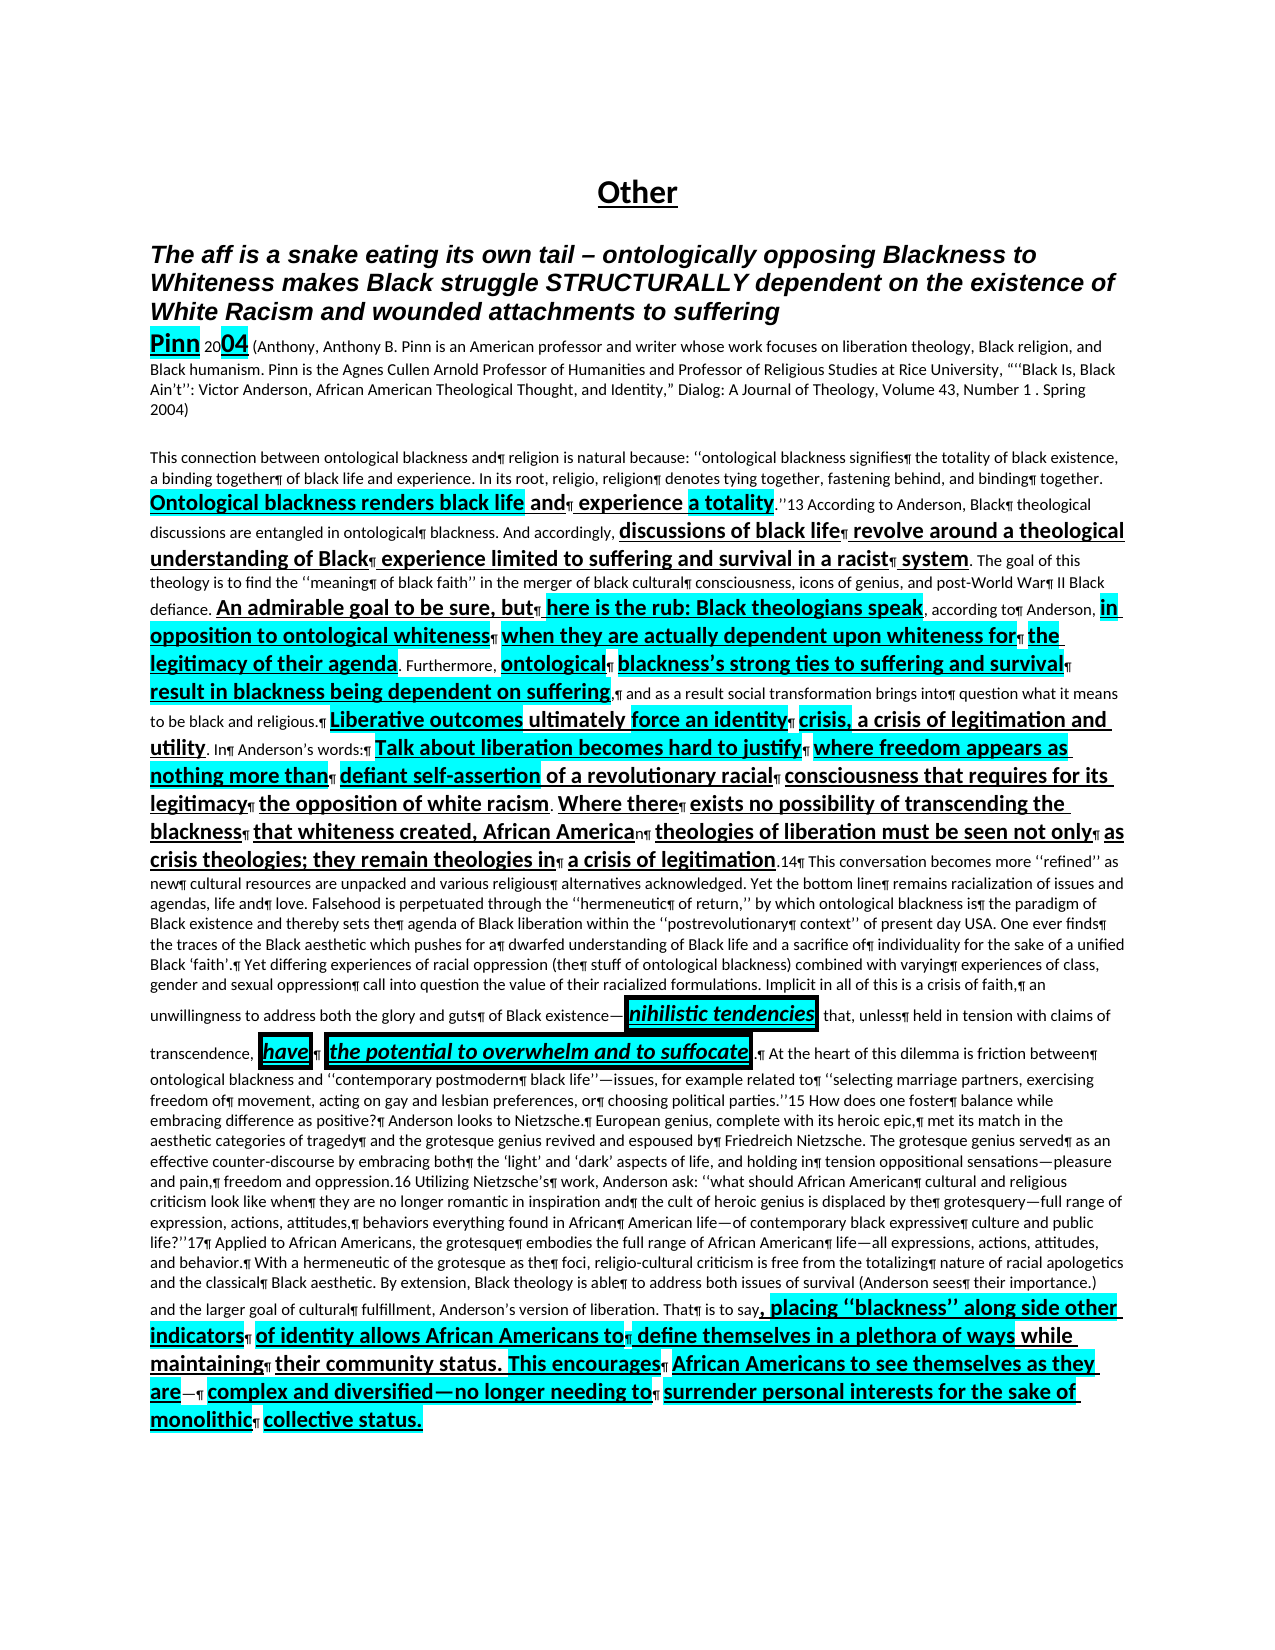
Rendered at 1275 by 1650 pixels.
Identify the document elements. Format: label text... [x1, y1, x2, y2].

text This connection between ontological blackness and¶ religion is natural because: ‘‘ontological blackness signifies¶ the totality of black existence, a binding together¶ of black life and experience. In its root, religio, religion¶ denotes tying together, fastening behind, and binding¶ together. Ontological blackness renders black life and¶ experience a totality.’’13 According to Anderson, Black¶ theological discussions are entangled in ontological¶ blackness. And accordingly, discussions of black life¶ revolve around a theological understanding of Black¶ experience limited to suffering and survival in a racist¶ system. The goal of this theology is to find the ‘‘meaning¶ of black faith’’ in the merger of black cultural¶ consciousness, icons of genius, and post-World War¶ II Black defiance. An admirable goal to be sure, but¶ here is the rub: Black theologians speak, according to¶ Anderson, in opposition to ontological whiteness¶ when they are actually dependent upon whiteness for¶ the legitimacy of their agenda. Furthermore, ontological¶ blackness’s strong ties to suffering and survival¶ result in blackness being dependent on suffering,¶ and as a result social transformation brings into¶ question what it means to be black and religious.¶ Liberative outcomes ultimately force an identity¶ crisis, a crisis of legitimation and utility. In¶ Anderson’s words:¶ Talk about liberation becomes hard to justify¶ where freedom appears as nothing more than¶ defiant self-assertion of a revolutionary racial¶ consciousness that requires for its legitimacy¶ the opposition of white racism. Where there¶ exists no possibility of transcending the blackness¶ that whiteness created, African American¶ theologies of liberation must be seen not only¶ as crisis theologies; they remain theologies in¶ a crisis of legitimation.14¶ This conversation becomes more ‘‘refined’’ as new¶ cultural resources are unpacked and various religious¶ alternatives acknowledged. Yet the bottom line¶ remains racialization of issues and agendas, life and¶ love. Falsehood is perpetuated through the ‘‘hermeneutic¶ of return,’’ by which ontological blackness is¶ the paradigm of Black existence and thereby sets the¶ agenda of Black liberation within the ‘‘postrevolutionary¶ context’’ of present day USA. One ever finds¶ the traces of the Black aesthetic which pushes for a¶ dwarfed understanding of Black life and a sacrifice of¶ individuality for the sake of a unified Black ‘faith’.¶ Yet differing experiences of racial oppression (the¶ stuff of ontological blackness) combined with varying¶ experiences of class, gender and sexual oppression¶ call into question the value of their racialized formulations. Implicit in all of this is a crisis of faith,¶ an unwillingness to address both the glory and guts¶ of Black existence—nihilistic tendencies that, unless¶ held in tension with claims of transcendence, have¶ the potential to overwhelm and to suffocate.¶ At the heart of this dilemma is friction between¶ ontological blackness and ‘‘contemporary postmodern¶ black life’’—issues, for example related to¶ ‘‘selecting marriage partners, exercising freedom of¶ movement, acting on gay and lesbian preferences, or¶ choosing political parties.’’15 How does one foster¶ balance while embracing difference as positive?¶ Anderson looks to Nietzsche.¶ European genius, complete with its heroic epic,¶ met its match in the aesthetic categories of tragedy¶ and the grotesque genius revived and espoused by¶ Friedreich Nietzsche. The grotesque genius served¶ as an effective counter-discourse by embracing both¶ the ‘light’ and ‘dark’ aspects of life, and holding in¶ tension oppositional sensations—pleasure and pain,¶ freedom and oppression.16 Utilizing Nietzsche’s¶ work, Anderson ask: ‘‘what should African American¶ cultural and religious criticism look like when¶ they are no longer romantic in inspiration and¶ the cult of heroic genius is displaced by the¶ grotesquery—full range of expression, actions, attitudes,¶ behaviors everything found in African¶ American life—of contemporary black expressive¶ culture and public life?’’17¶ Applied to African Americans, the grotesque¶ embodies the full range of African American¶ life—all expressions, actions, attitudes, and behavior.¶ With a hermeneutic of the grotesque as the¶ foci, religio-cultural criticism is free from the totalizing¶ nature of racial apologetics and the classical¶ Black aesthetic. By extension, Black theology is able¶ to address both issues of survival (Anderson sees¶ their importance.) and the larger goal of cultural¶ fulfillment, Anderson’s version of liberation. That¶ is to say, placing ‘‘blackness’’ along side other indicators¶ of identity allows African Americans to¶ define themselves in a plethora of ways while maintaining¶ their community status. This encourages¶ African Americans to see themselves as they are—¶ complex and diversified—no longer needing to¶ surrender personal interests for the sake of monolithic¶ collective status. [150, 448, 1125, 1433]
text Pinn 2004 (Anthony, Anthony B. Pinn is an American professor and writer whose work focuses on liberation theology, Black religion, and Black humanism. Pinn is the Agnes Cullen Arnold Professor of Humanities and Professor of Religious Studies at Rice University, “‘‘Black Is, Black Ain’t’’: Victor Anderson, African American Theological Thought, and Identity,” Dialog: A Journal of Theology, Volume 43, Number 1 . Spring 2004) [150, 326, 1125, 420]
text The aff is a snake eating its own tail – ontologically opposing Blackness to Whiteness makes Black struggle STRUCTURALLY dependent on the existence of White Racism and wounded attachments to suffering [150, 239, 1125, 326]
subtitle Other [150, 171, 1125, 212]
